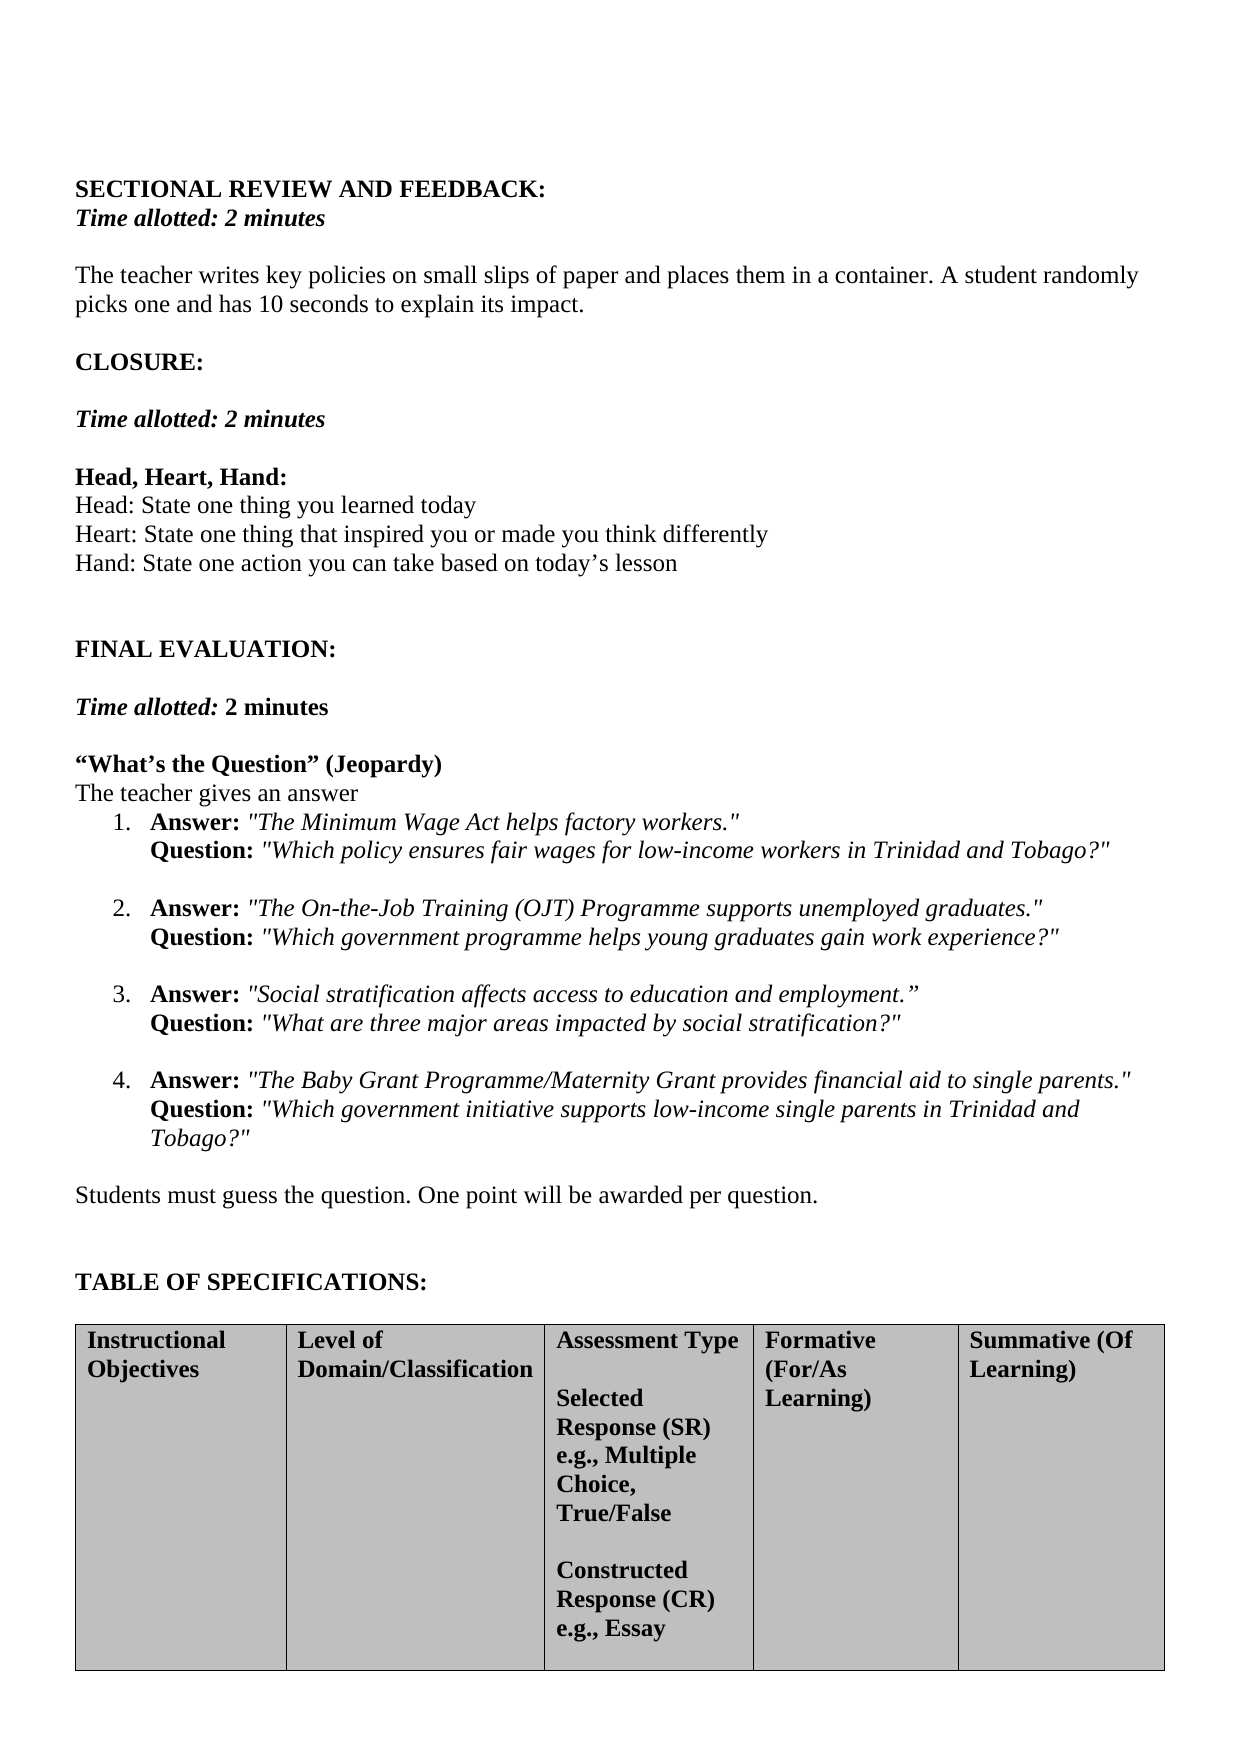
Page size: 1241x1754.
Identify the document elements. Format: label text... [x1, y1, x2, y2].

list Answer: "Social stratification affects access to education and employment.” [112, 979, 1165, 1008]
table_header Summative (Of Learning) [959, 1325, 1164, 1670]
text SECTIONAL REVIEW AND FEEDBACK: [75, 174, 1165, 203]
table_header Assessment Type Selected Response (SR) e.g., Multiple Choice, True/False Constructed Response (CR) e.g., Essay [545, 1325, 753, 1670]
text Hand: State one action you can take based on today’s lesson [75, 548, 1165, 577]
list Answer: "The On-the-Job Training (OJT) Programme supports unemployed graduates." [112, 893, 1165, 922]
text CLOSURE: [75, 347, 1165, 376]
text Heart: State one thing that inspired you or made you think differently [75, 519, 1165, 548]
text Time allotted: 2 minutes [75, 203, 1165, 232]
text Question: "Which government programme helps young graduates gain work experience?" [150, 922, 1165, 951]
table_header Instructional Objectives [76, 1325, 286, 1670]
text Time allotted: 2 minutes [75, 692, 1165, 721]
text The teacher writes key policies on small slips of paper and places them in a container. A student randomly picks one and has 10 seconds to explain its impact. [75, 261, 1165, 318]
text Students must guess the question. One point will be awarded per question. [75, 1181, 1165, 1209]
table_header Formative (For/As Learning) [754, 1325, 958, 1670]
text TABLE OF SPECIFICATIONS: [75, 1267, 1165, 1296]
text Question: "Which government initiative supports low-income single parents in Trinidad and Tobago?" [150, 1094, 1165, 1152]
text Head: State one thing you learned today [75, 491, 1165, 519]
table_header Level of Domain/Classification [287, 1325, 544, 1670]
list Answer: "The Minimum Wage Act helps factory workers." [112, 807, 1165, 836]
text “What’s the Question” (Jeopardy) [75, 749, 1165, 778]
text Question: "What are three major areas impacted by social stratification?" [150, 1008, 1165, 1037]
text Time allotted: 2 minutes [75, 404, 1165, 433]
text The teacher gives an answer [75, 778, 1165, 807]
list Answer: "The Baby Grant Programme/Maternity Grant provides financial aid to single parents." [112, 1066, 1165, 1094]
text Question: "Which policy ensures fair wages for low-income workers in Trinidad and Tobago?" [150, 836, 1165, 864]
text FINAL EVALUATION: [75, 634, 1165, 663]
text Head, Heart, Hand: [75, 462, 1165, 491]
